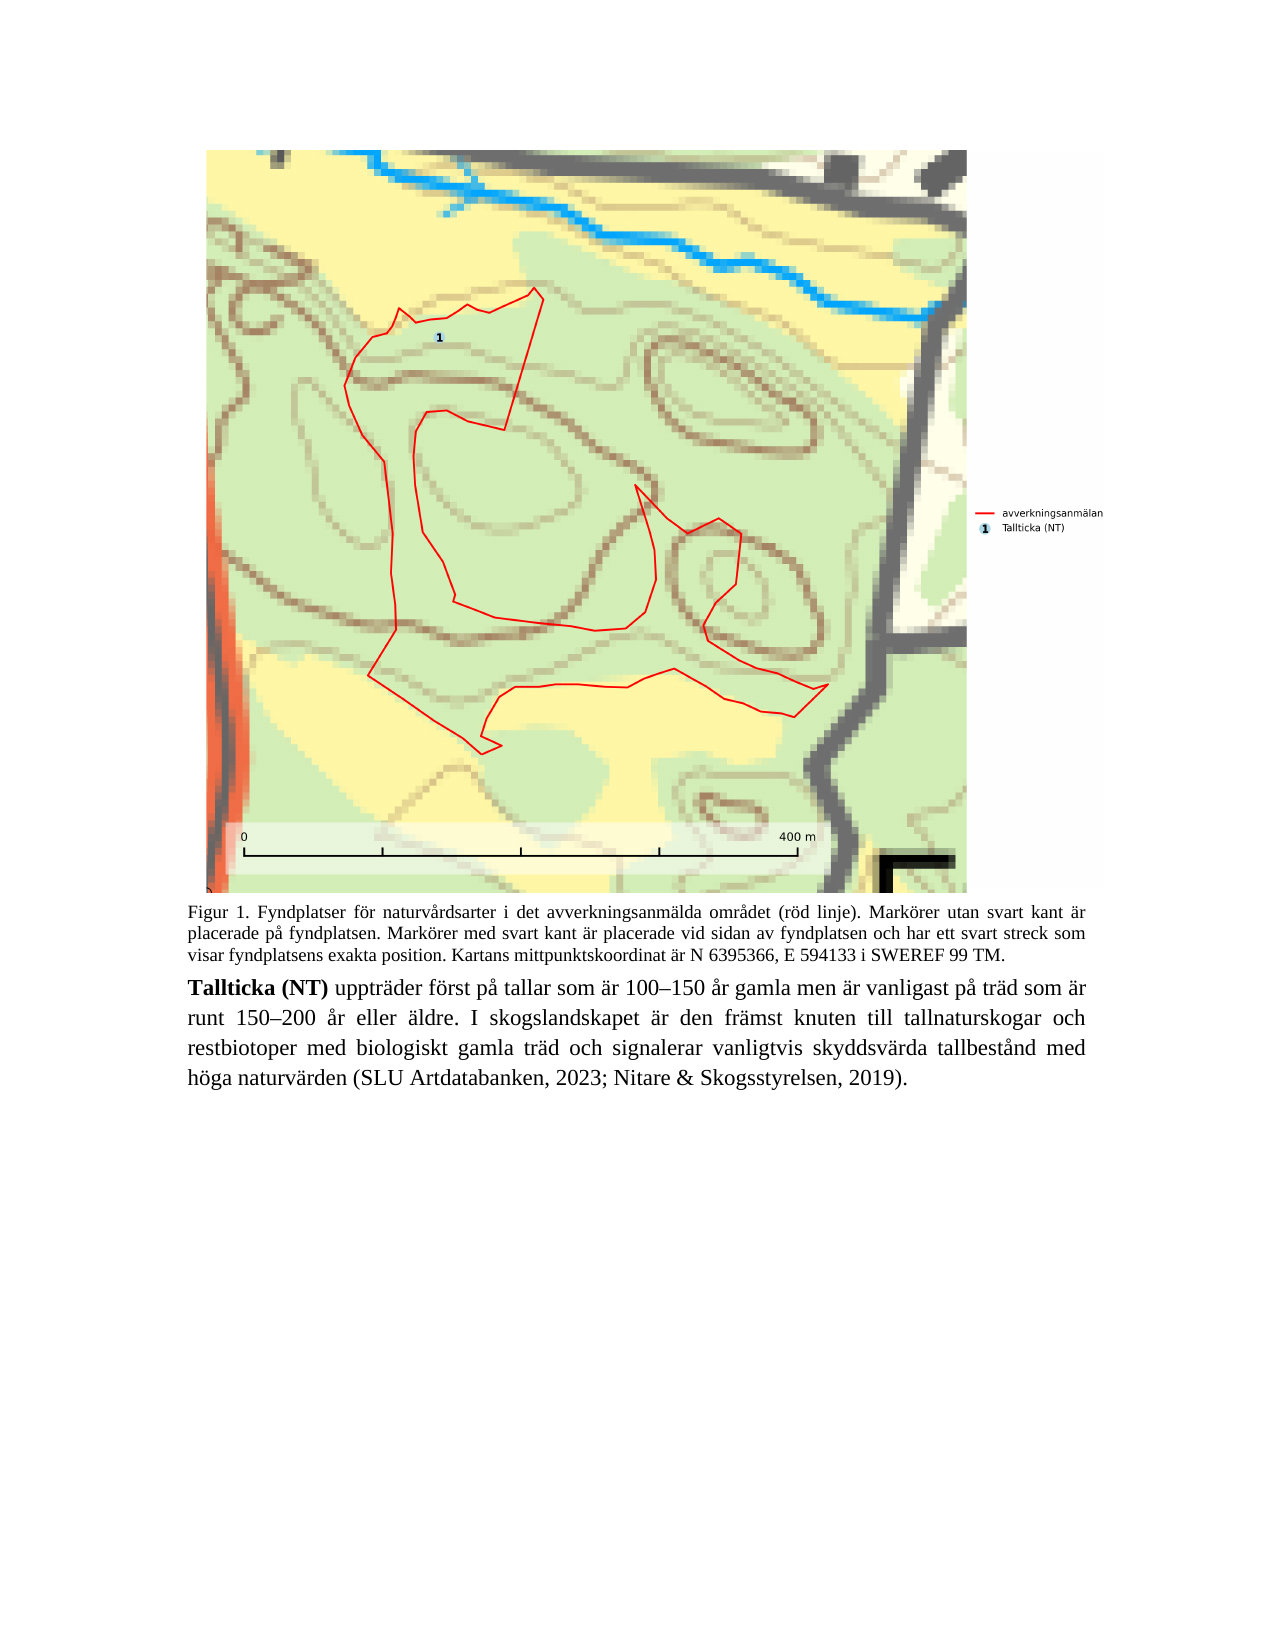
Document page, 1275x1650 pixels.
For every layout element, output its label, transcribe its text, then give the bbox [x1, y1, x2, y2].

text Figur 1. Fyndplatser för naturvårdsarter i det avverkningsanmälda området (röd linje). Markörer utan svart kant är placerade på fyndplatsen. Markörer med svart kant är placerade vid sidan av fyndplatsen och har ett svart streck som visar fyndplatsens exakta position. Kartans mittpunktskoordinat är N 6395366, E 594133 i SWEREF 99 TM. [187, 901, 1087, 965]
picture [206, 150, 1107, 893]
text Tallticka (NT) uppträder först på tallar som är 100–150 år gamla men är vanligast på träd som är runt 150–200 år eller äldre. I skogslandskapet är den främst knuten till tallnaturskogar och restbiotoper med biologiskt gamla träd och signalerar vanligtvis skyddsvärda tallbestånd med höga naturvärden (SLU Artdatabanken, 2023; Nitare & Skogsstyrelsen, 2019). [187, 974, 1087, 1091]
